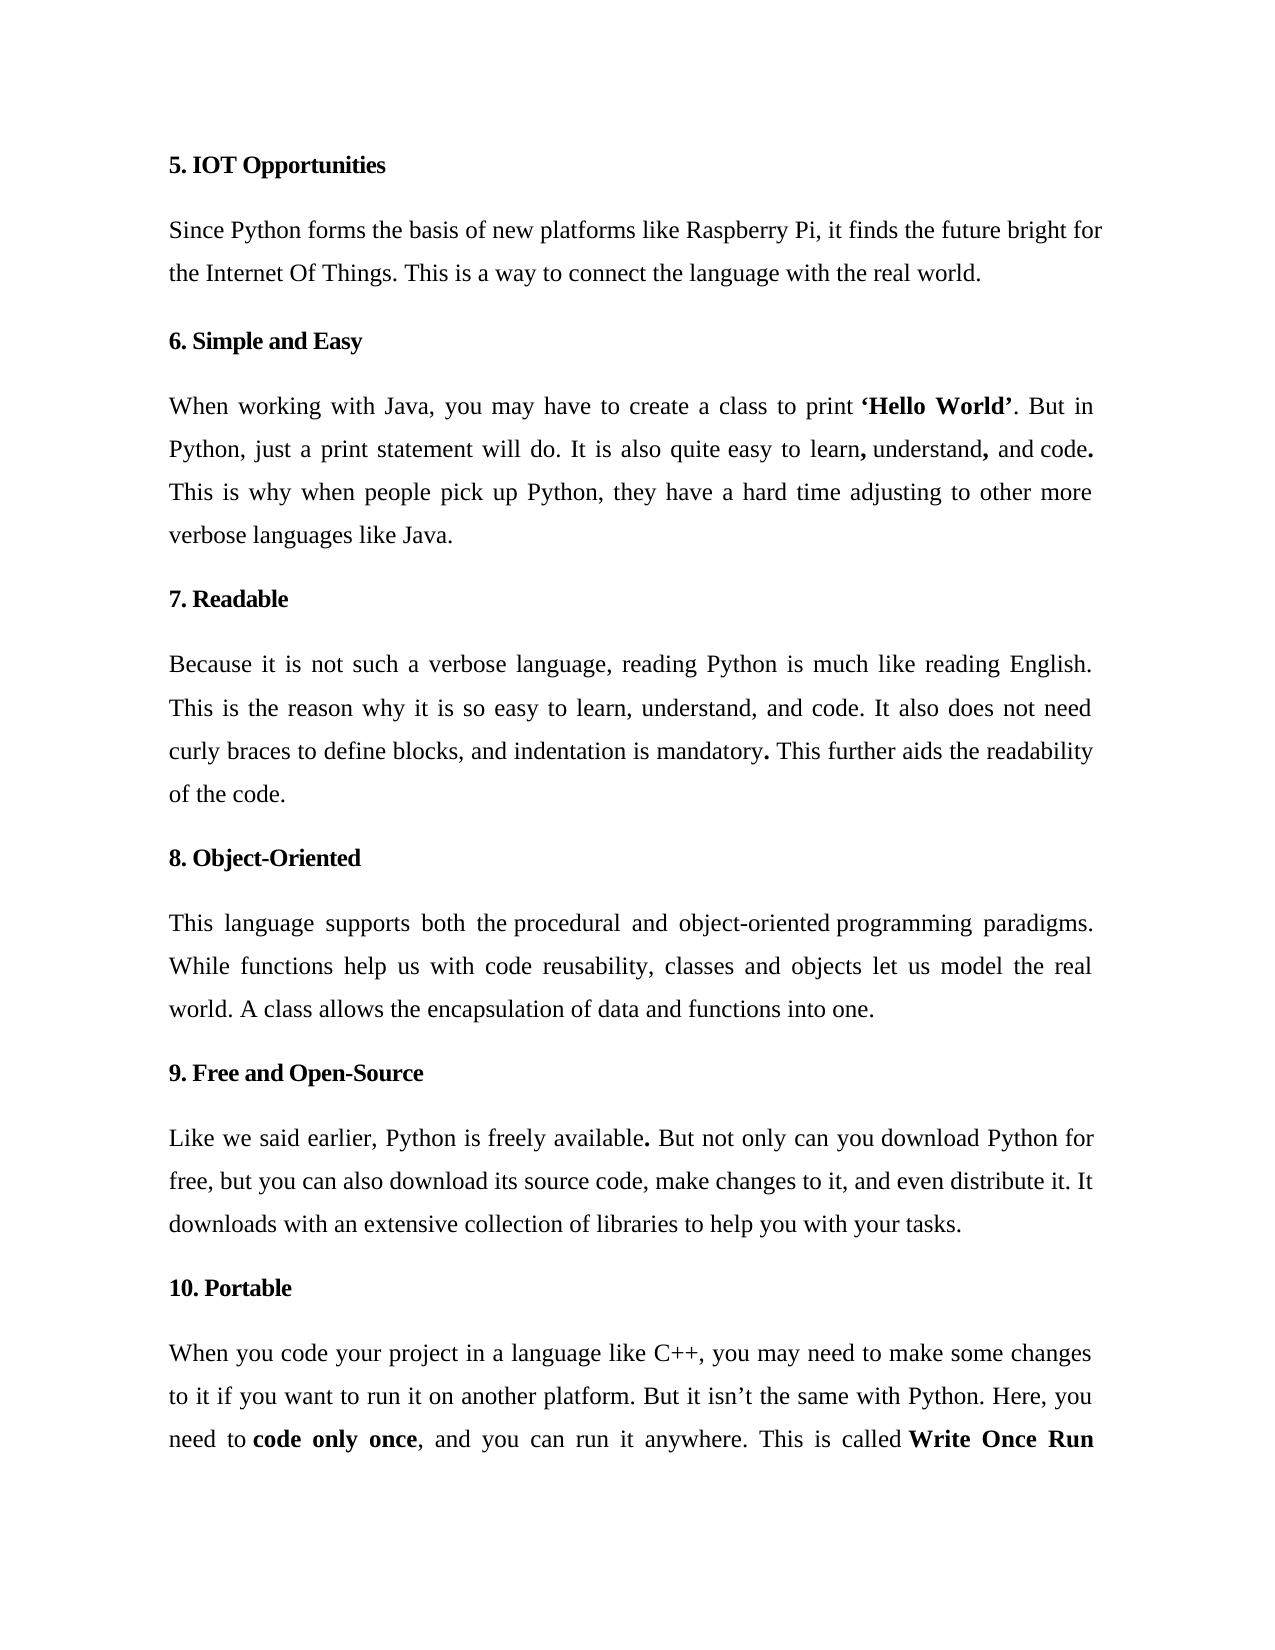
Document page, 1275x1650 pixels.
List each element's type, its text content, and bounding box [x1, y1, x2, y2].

text Because it is not such a verbose language, reading Python is much like reading English. This is the reason why it is so easy to learn, understand, and code. It also does not need curly braces to define blocks, and indentation is mandatory. This further aids the readability of the code. [169, 649, 1094, 808]
text Like we said earlier, Python is freely available. But not only can you download Python for free, but you can also download its source code, make changes to it, and even distribute it. It downloads with an extensive collection of libraries to help you with your tasks. [169, 1123, 1094, 1238]
text This language supports both the procedural and object-oriented programming paradigms. While functions help us with code reusability, classes and objects let us model the real world. A class allows the encapsulation of data and functions into one. [169, 908, 1094, 1023]
text Since Python forms the basis of new platforms like Raspberry Pi, it finds the future bright for the Internet Of Things. This is a way to connect the language with the real world. [169, 215, 1103, 287]
text When working with Java, you may have to create a class to print ‘Hello World’. But in Python, just a print statement will do. It is also quite easy to learn, understand, and code. This is why when people pick up Python, they have a hard time adjusting to other more verbose languages like Java. [169, 391, 1094, 549]
subtitle 8. Object-Oriented [169, 843, 1094, 872]
subtitle 10. Portable [169, 1273, 1094, 1302]
subtitle 7. Readable [169, 584, 1094, 613]
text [169, 1338, 1094, 1453]
subtitle 9. Free and Open-Source [169, 1058, 1094, 1087]
subtitle 6. Simple and Easy [169, 326, 1094, 355]
subtitle 5. IOT Opportunities [169, 150, 1103, 179]
